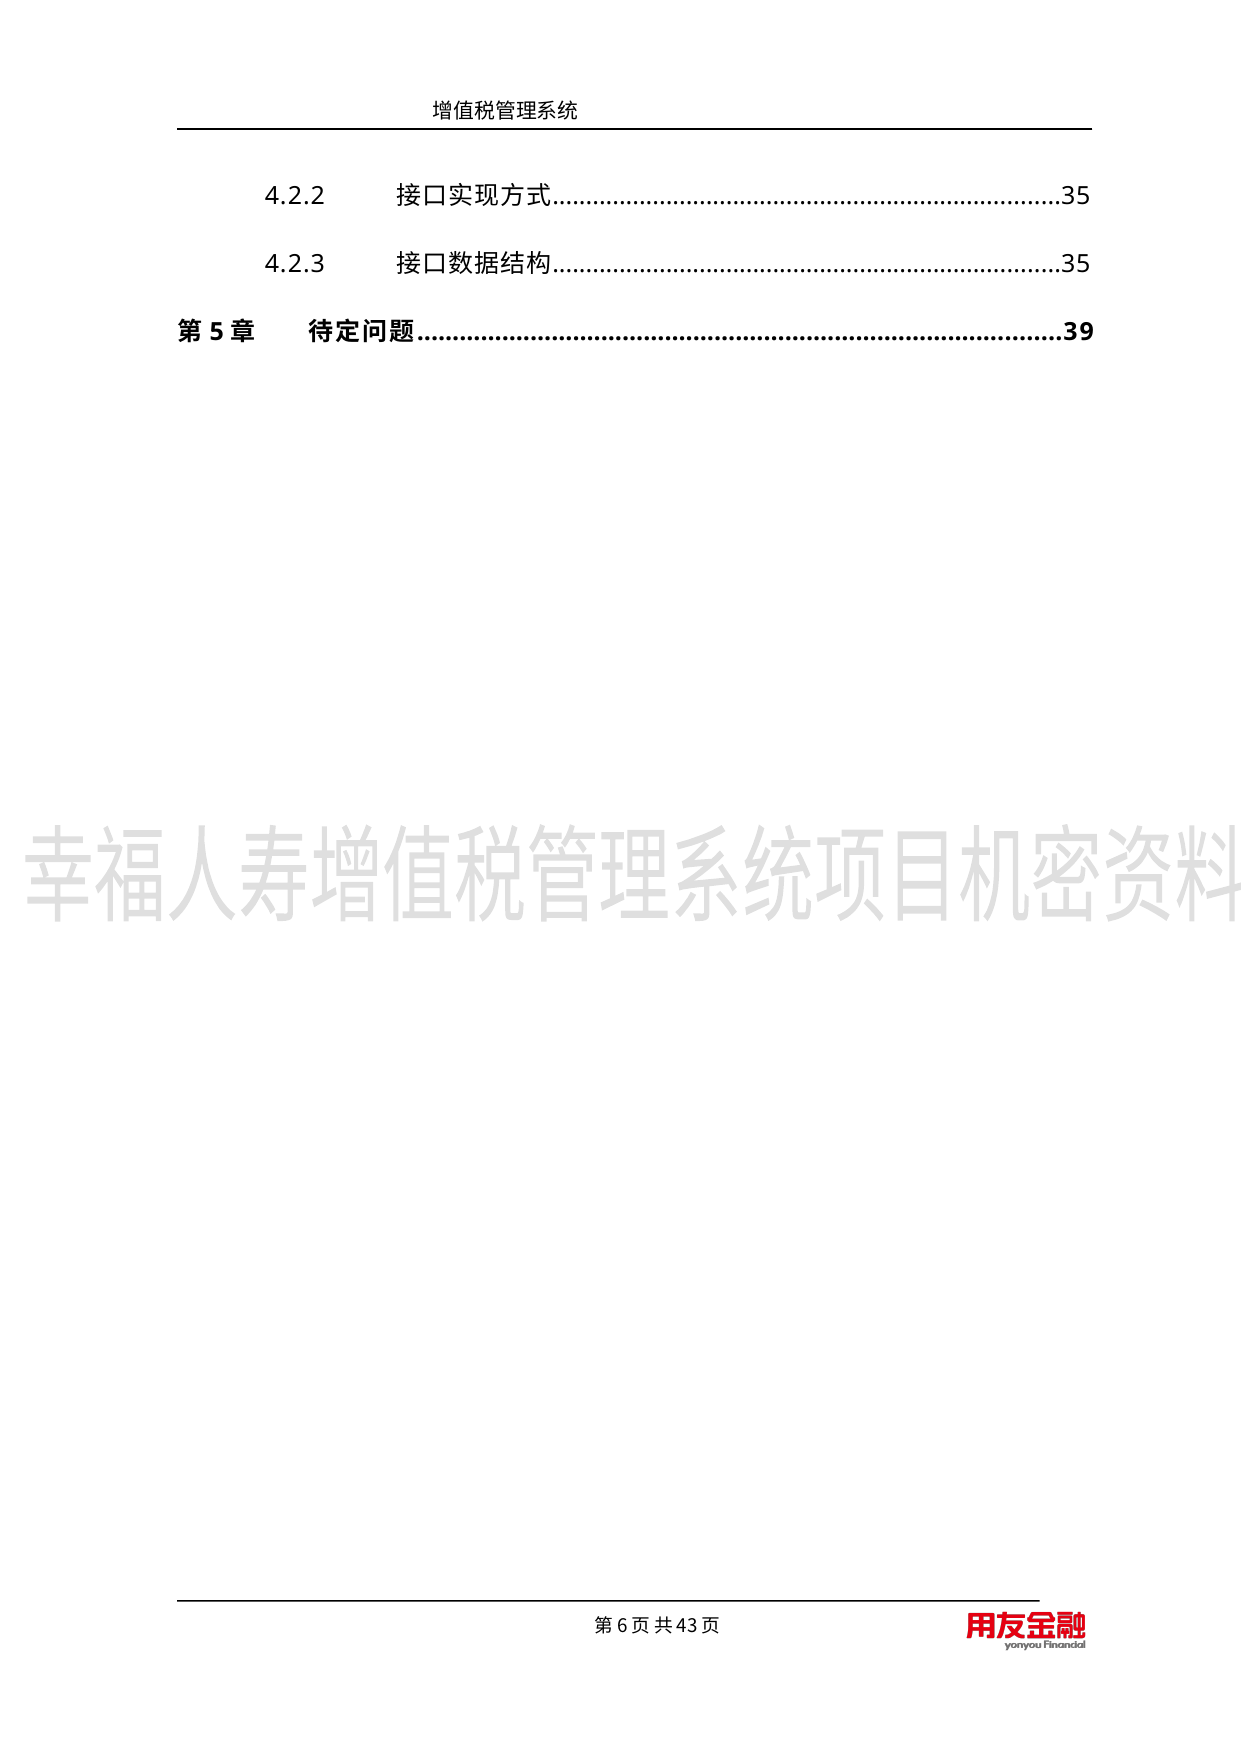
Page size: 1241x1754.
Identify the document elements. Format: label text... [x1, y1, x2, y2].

text 第5章 待定问题 39 [177, 296, 1092, 364]
text 4.2.3 接口数据结构 35 [264, 228, 1092, 296]
text 4.2.2 接口实现方式 35 [264, 160, 1092, 228]
picture [959, 1609, 1093, 1653]
